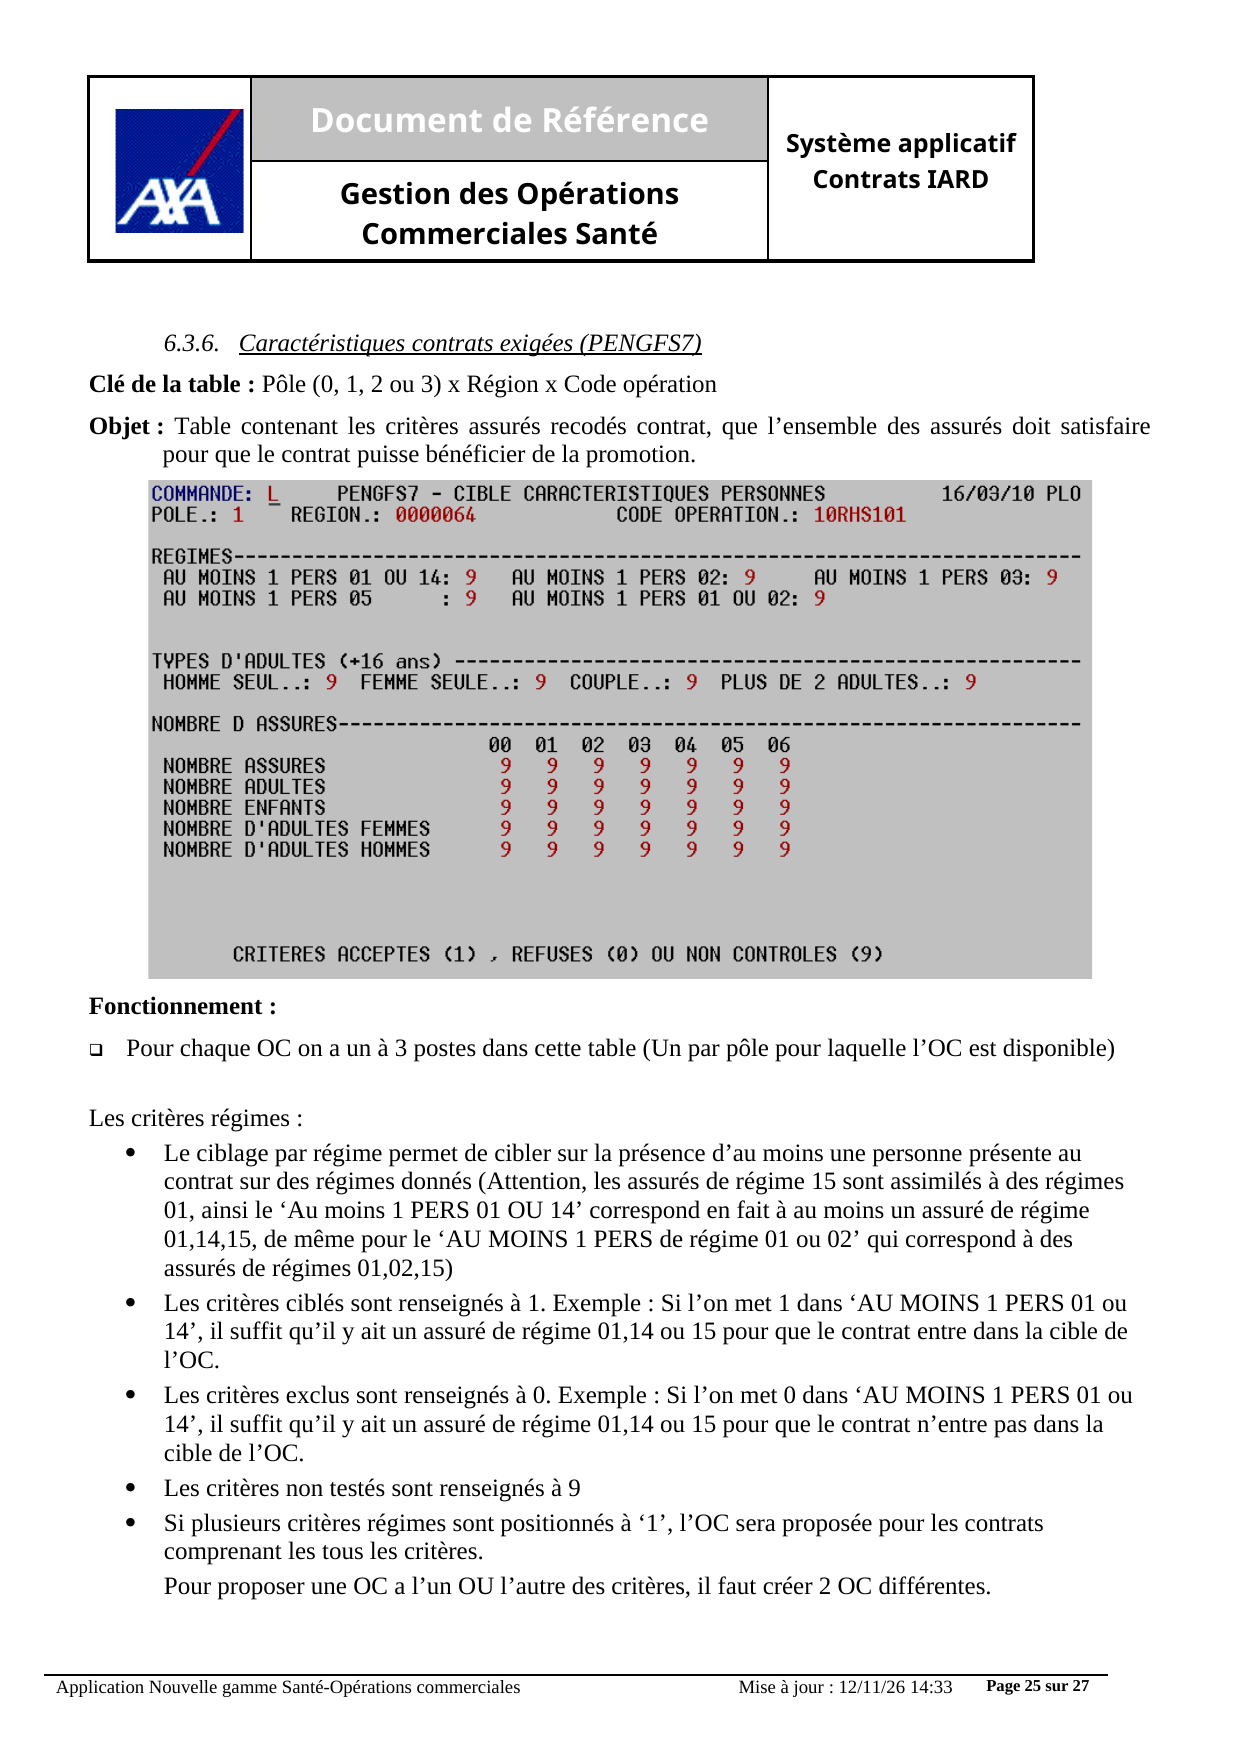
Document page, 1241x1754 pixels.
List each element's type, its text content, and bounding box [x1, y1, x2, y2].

text Fonctionnement : [89, 991, 1152, 1020]
list Si plusieurs critères régimes sont positionnés à ‘1’, l’OC sera proposée pour les contrats comprenant les tous les critères. [126, 1508, 1152, 1565]
list Pour proposer une OC a l’un OU l’autre des critères, il faut créer 2 OC différentes. [164, 1571, 1152, 1600]
subtitle Caractéristiques contrats exigées (PENGFS7) [164, 328, 1152, 357]
list Le ciblage par régime permet de cibler sur la présence d’au moins une personne présente au contrat sur des régimes donnés (Attention, les assurés de régime 15 sont assimilés à des régimes 01, ainsi le ‘Au moins 1 PERS 01 OU 14’ correspond en fait à au moins un assuré de régime 01,14,15, de même pour le ‘AU MOINS 1 PERS de régime 01 ou 02’ qui correspond à des assurés de régimes 01,02,15) [126, 1138, 1152, 1281]
list Les critères exclus sont renseignés à 0. Exemple : Si l’on met 0 dans ‘AU MOINS 1 PERS 01 ou 14’, il suffit qu’il y ait un assuré de régime 01,14 ou 15 pour que le contrat n’entre pas dans la cible de l’OC. [126, 1380, 1152, 1466]
text Objet : Table contenant les critères assurés recodés contrat, que l’ensemble des assurés doit satisfaire pour que le contrat puisse bénéficier de la promotion. [89, 411, 1152, 468]
list Les critères ciblés sont renseignés à 1. Exemple : Si l’on met 1 dans ‘AU MOINS 1 PERS 01 ou 14’, il suffit qu’il y ait un assuré de régime 01,14 ou 15 pour que le contrat entre dans la cible de l’OC. [126, 1288, 1152, 1374]
picture [148, 480, 1093, 979]
text Clé de la table : Pôle (0, 1, 2 ou 3) x Région x Code opération [89, 369, 1152, 398]
list Les critères régimes : [89, 1103, 1152, 1131]
list Les critères non testés sont renseignés à 9 [126, 1473, 1152, 1501]
picture [102, 109, 250, 233]
text Pour chaque OC on a un à 3 postes dans cette table (Un par pôle pour laquelle l’OC est disponible) [89, 1033, 1152, 1061]
